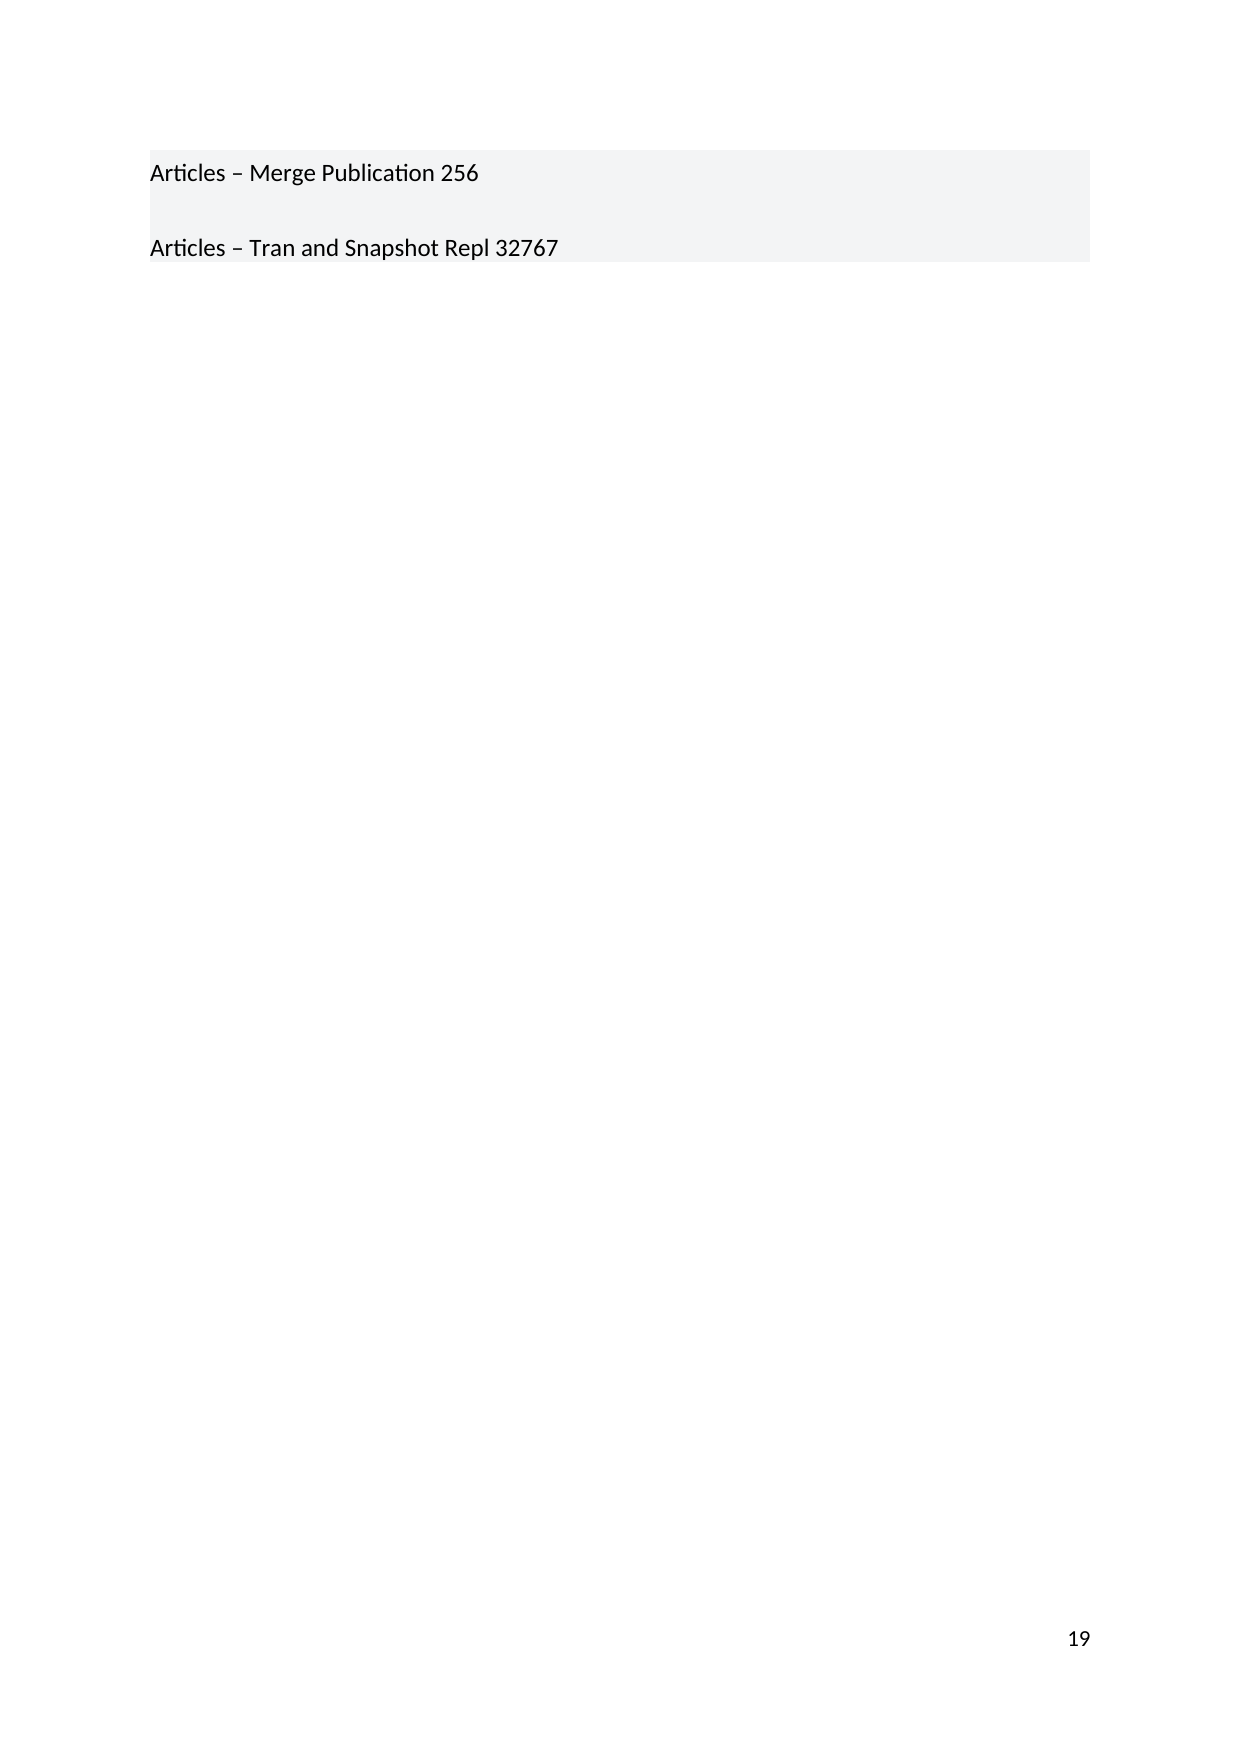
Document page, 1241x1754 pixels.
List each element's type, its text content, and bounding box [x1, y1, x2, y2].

text Articles – Merge Publication 256 [150, 150, 1090, 187]
text Articles – Tran and Snapshot Repl 32767 [150, 225, 1090, 262]
